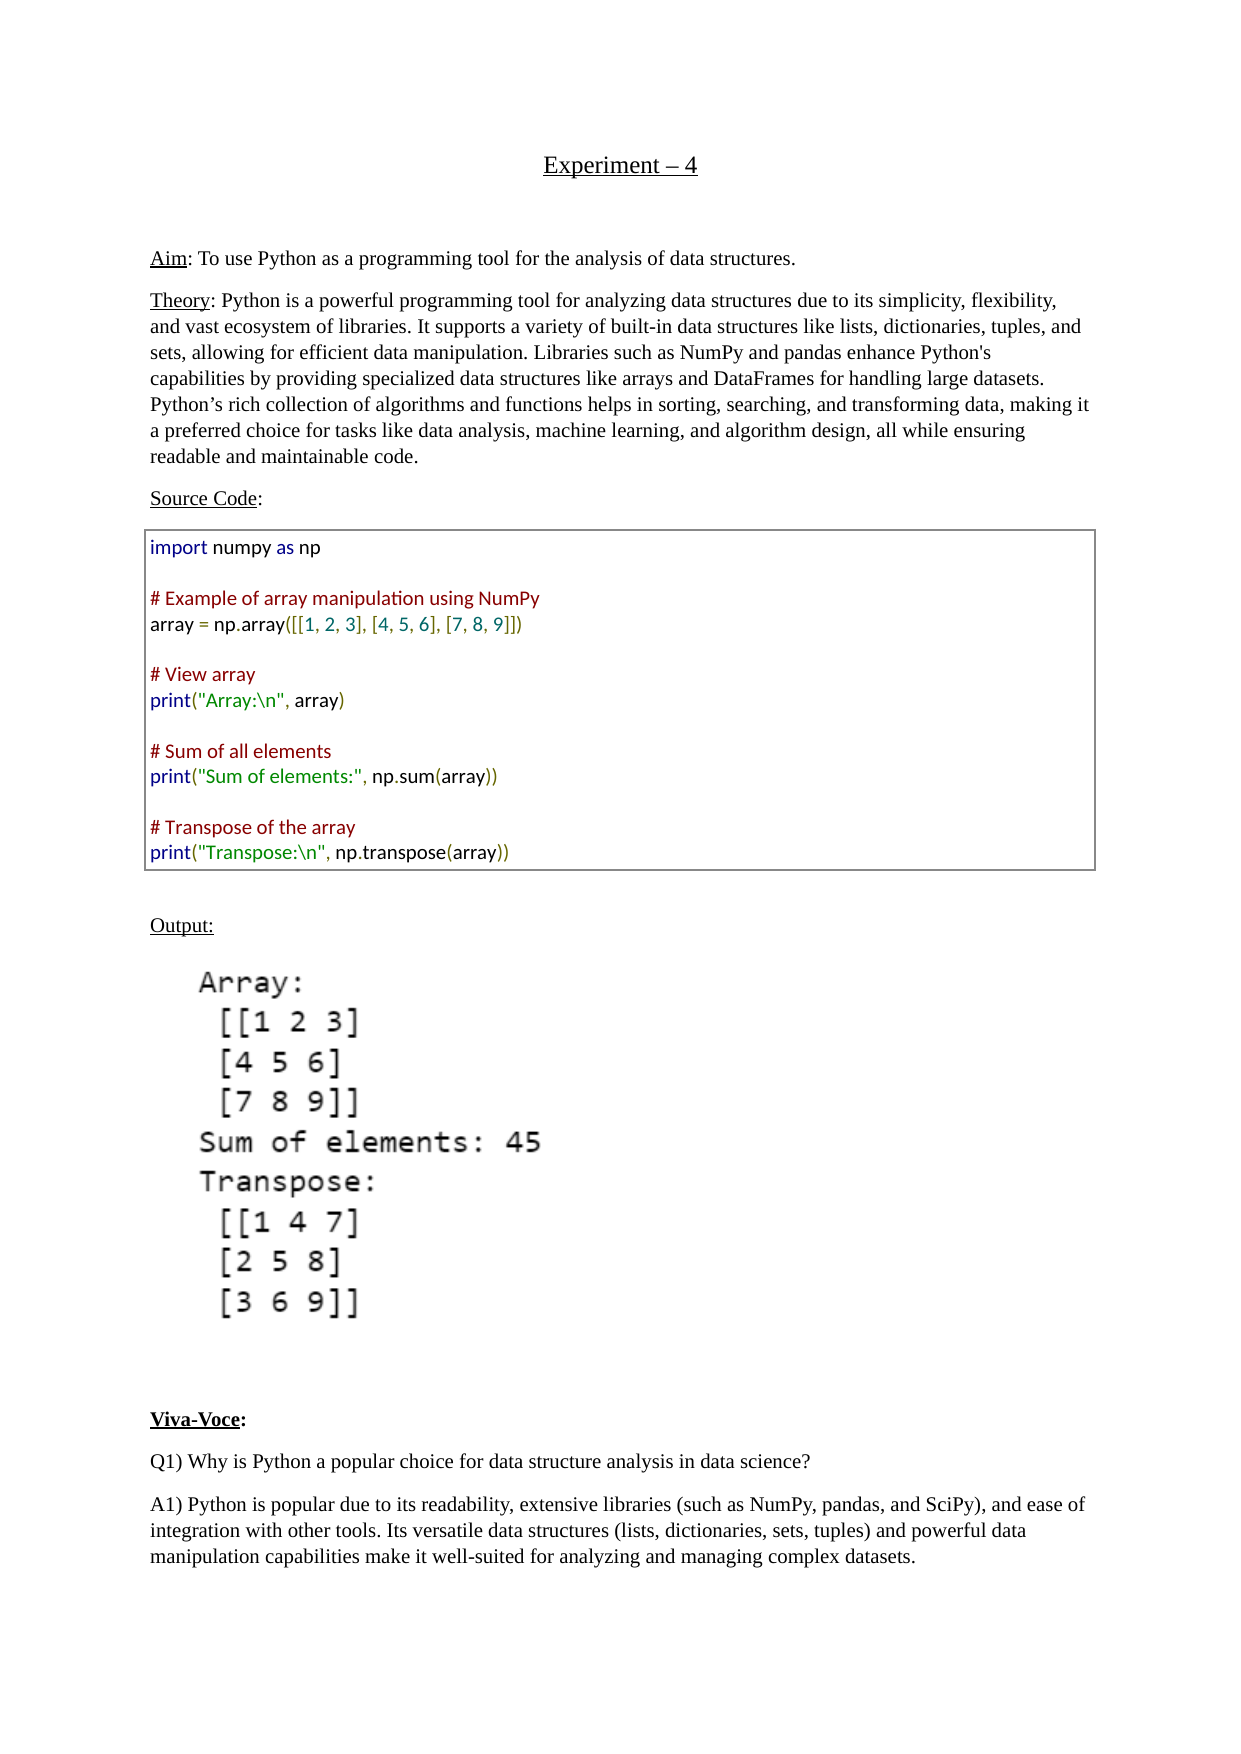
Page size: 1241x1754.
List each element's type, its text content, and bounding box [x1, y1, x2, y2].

text print("Array:\n", array) [150, 687, 1090, 712]
text print("Sum of elements:", np.sum(array)) [150, 763, 1090, 789]
text # Sum of all elements [150, 738, 1090, 763]
text Theory: Python is a powerful programming tool for analyzing data structures due to its simplicity, flexibility, and vast ecosystem of libraries. It supports a variety of built-in data structures like lists, dictionaries, tuples, and sets, allowing for efficient data manipulation. Libraries such as NumPy and pandas enhance Python's capabilities by providing specialized data structures like arrays and DataFrames for handling large datasets. Python’s rich collection of algorithms and functions helps in sorting, searching, and transforming data, making it a preferred choice for tasks like data analysis, machine learning, and algorithm design, all while ensuring readable and maintainable code. [150, 288, 1090, 468]
text Aim: To use Python as a programming tool for the analysis of data structures. [150, 245, 1090, 269]
text Output: [150, 913, 1090, 937]
text A1) Python is popular due to its readability, extensive libraries (such as NumPy, pandas, and SciPy), and ease of integration with other tools. Its versatile data structures (lists, dictionaries, sets, tuples) and powerful data manipulation capabilities make it well-suited for analyzing and managing complex datasets. [150, 1492, 1090, 1568]
text import numpy as np [146, 531, 1094, 560]
text # Transpose of the array [150, 814, 1090, 834]
text Source Code: [150, 486, 1090, 510]
text # Example of array manipulation using NumPy [150, 585, 1090, 611]
text Q1) Why is Python a popular choice for data structure analysis in data science? [150, 1449, 1090, 1473]
text Experiment – 4 [150, 150, 1090, 179]
text array = np.array([[1, 2, 3], [4, 5, 6], [7, 8, 9]]) [150, 611, 1090, 636]
picture [150, 956, 688, 1345]
text print("Transpose:\n", np.transpose(array)) [146, 834, 1094, 869]
text # View array [150, 662, 1090, 687]
text Viva-Voce: [150, 1406, 1090, 1431]
